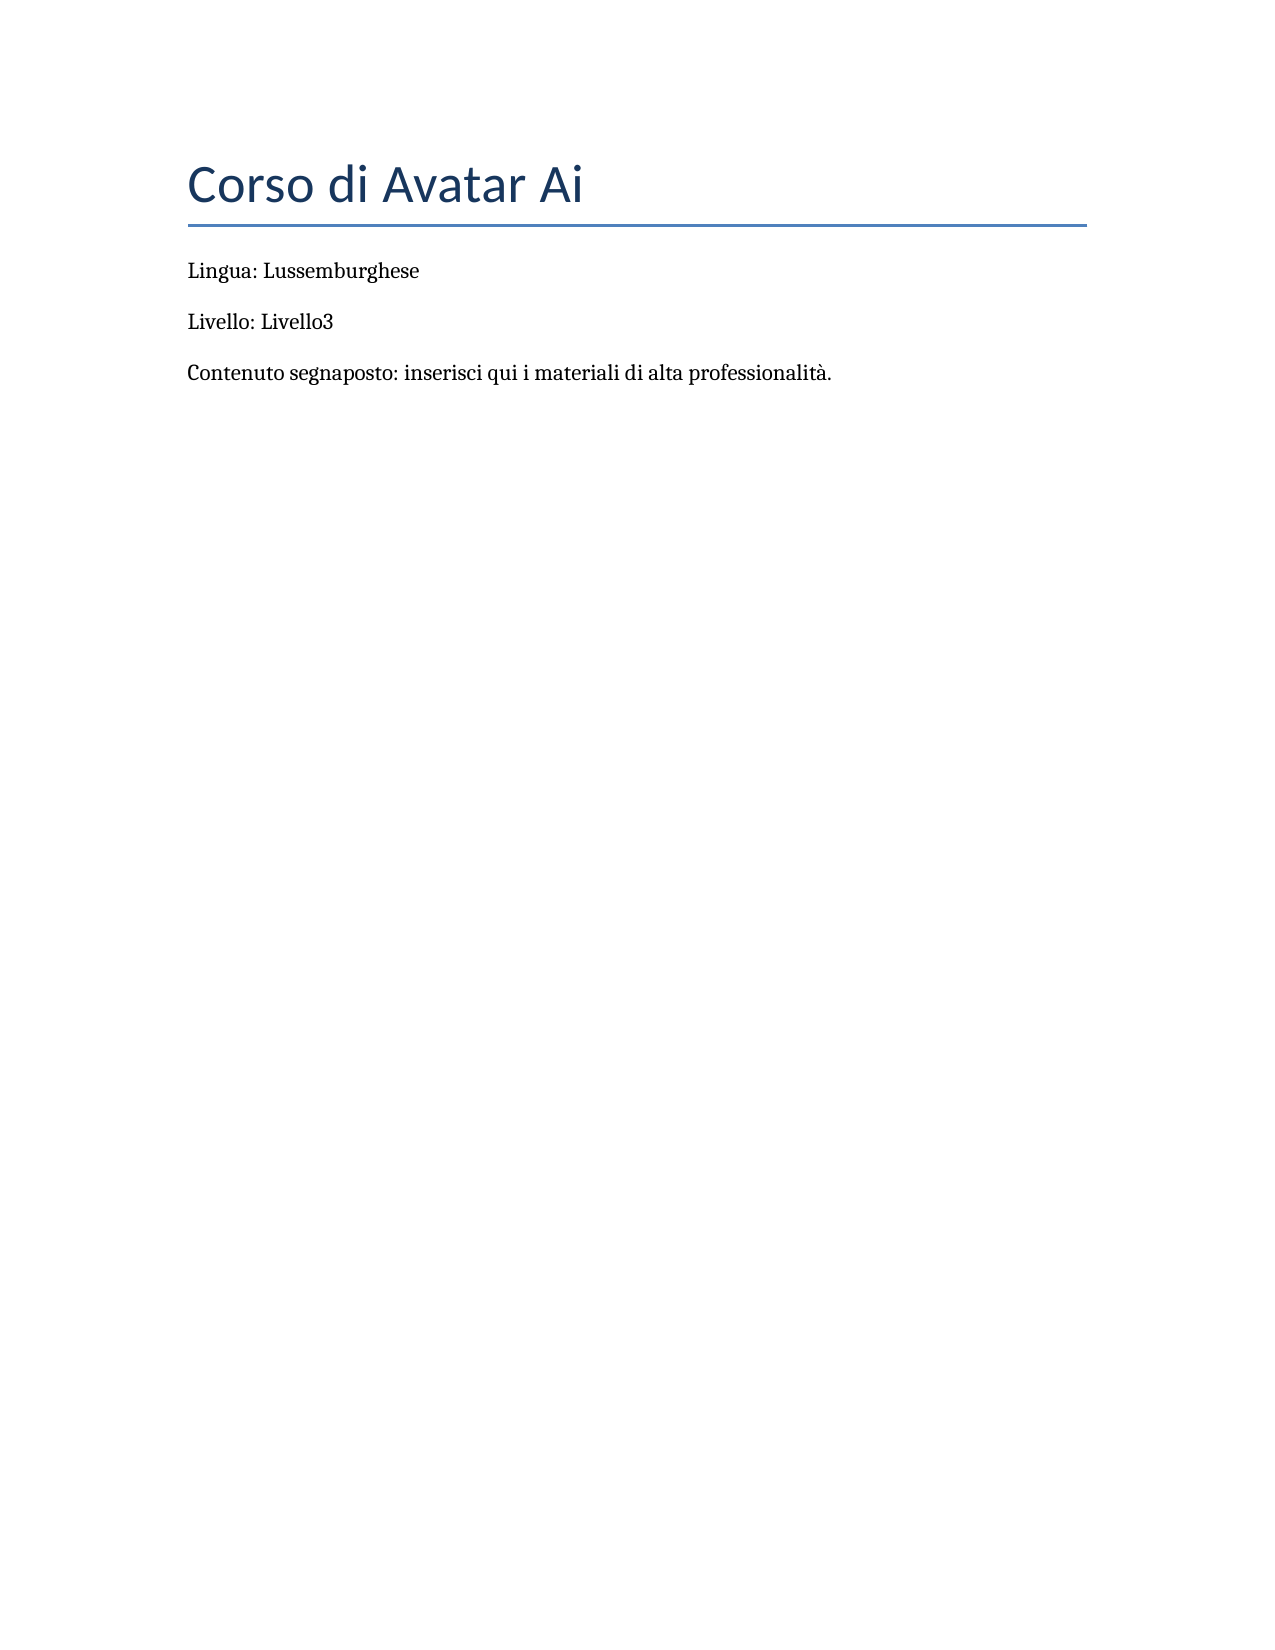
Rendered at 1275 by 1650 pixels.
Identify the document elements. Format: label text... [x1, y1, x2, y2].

text Livello: Livello3 [187, 309, 1087, 335]
title Corso di Avatar Ai [187, 150, 1087, 227]
text Contenuto segnaposto: inserisci qui i materiali di alta professionalità. [187, 360, 1087, 386]
text Lingua: Lussemburghese [187, 258, 1087, 284]
